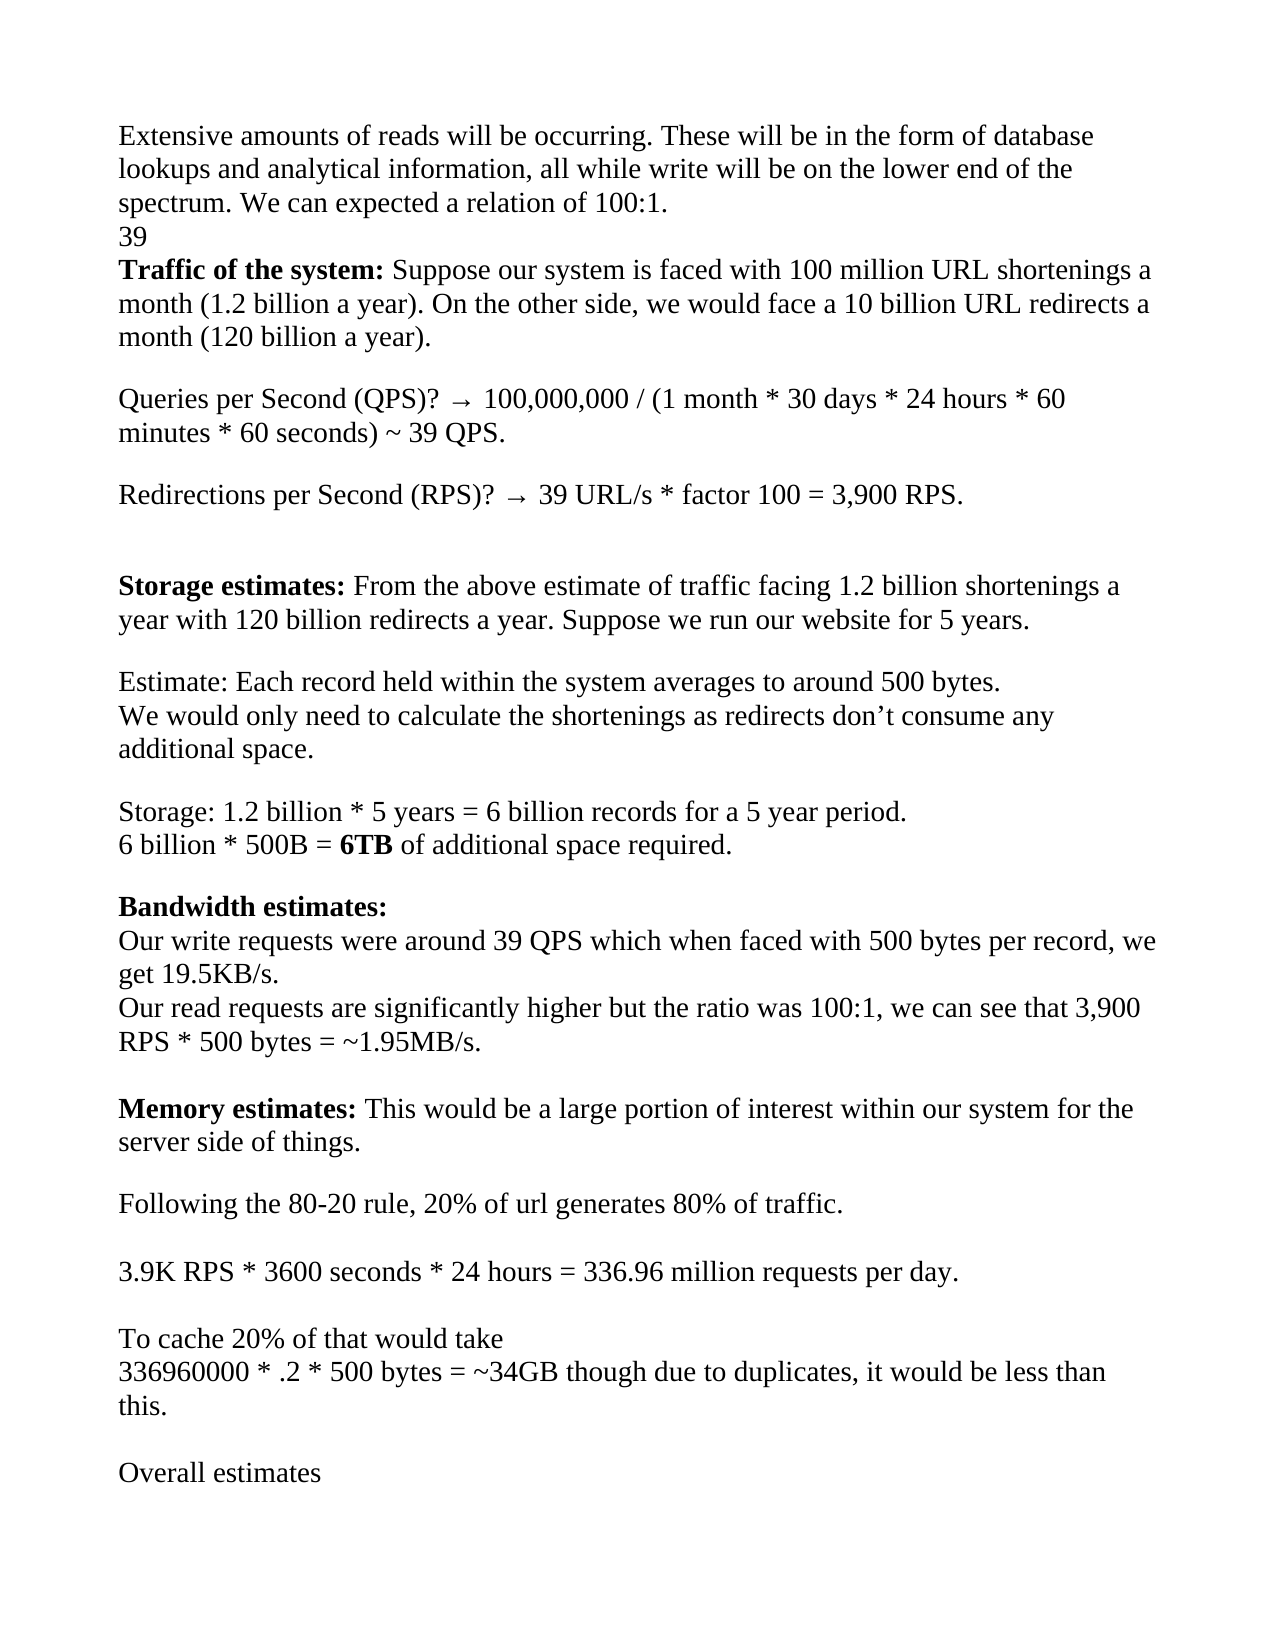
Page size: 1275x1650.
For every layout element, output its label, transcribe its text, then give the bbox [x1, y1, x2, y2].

text Traffic of the system: Suppose our system is faced with 100 million URL shortenings a month (1.2 billion a year). On the other side, we would face a 10 billion URL redirects a month (120 billion a year). [118, 252, 1157, 353]
text Overall estimates [118, 1455, 1157, 1488]
text 6 billion * 500B = 6TB of additional space required. [118, 827, 1157, 861]
text Extensive amounts of reads will be occurring. These will be in the form of database lookups and analytical information, all while write will be on the lower end of the spectrum. We can expected a relation of 100:1. [118, 118, 1157, 219]
text Storage: 1.2 billion * 5 years = 6 billion records for a 5 year period. [118, 794, 1157, 827]
text 336960000 * .2 * 500 bytes = ~34GB though due to duplicates, it would be less than this. [118, 1354, 1157, 1421]
text Our write requests were around 39 QPS which when faced with 500 bytes per record, we get 19.5KB/s. [118, 923, 1157, 990]
text Memory estimates: This would be a large portion of interest within our system for the server side of things. [118, 1091, 1157, 1158]
text 39 [118, 219, 1157, 252]
text We would only need to calculate the shortenings as redirects don’t consume any additional space. [118, 698, 1157, 765]
text To cache 20% of that would take [118, 1321, 1157, 1354]
text Storage estimates: From the above estimate of traffic facing 1.2 billion shortenings a year with 120 billion redirects a year. Suppose we run our website for 5 years. [118, 568, 1157, 636]
text Estimate: Each record held within the system averages to around 500 bytes. [118, 664, 1157, 698]
text 3.9K RPS * 3600 seconds * 24 hours = 336.96 million requests per day. [118, 1254, 1157, 1287]
text Our read requests are significantly higher but the ratio was 100:1, we can see that 3,900 RPS * 500 bytes = ~1.95MB/s. [118, 990, 1157, 1057]
text Queries per Second (QPS)? → 100,000,000 / (1 month * 30 days * 24 hours * 60 minutes * 60 seconds) ~ 39 QPS. [118, 382, 1157, 449]
text Redirections per Second (RPS)? → 39 URL/s * factor 100 = 3,900 RPS. [118, 477, 1157, 511]
text Following the 80-20 rule, 20% of url generates 80% of traffic. [118, 1187, 1157, 1220]
text Bandwidth estimates: [118, 889, 1157, 923]
